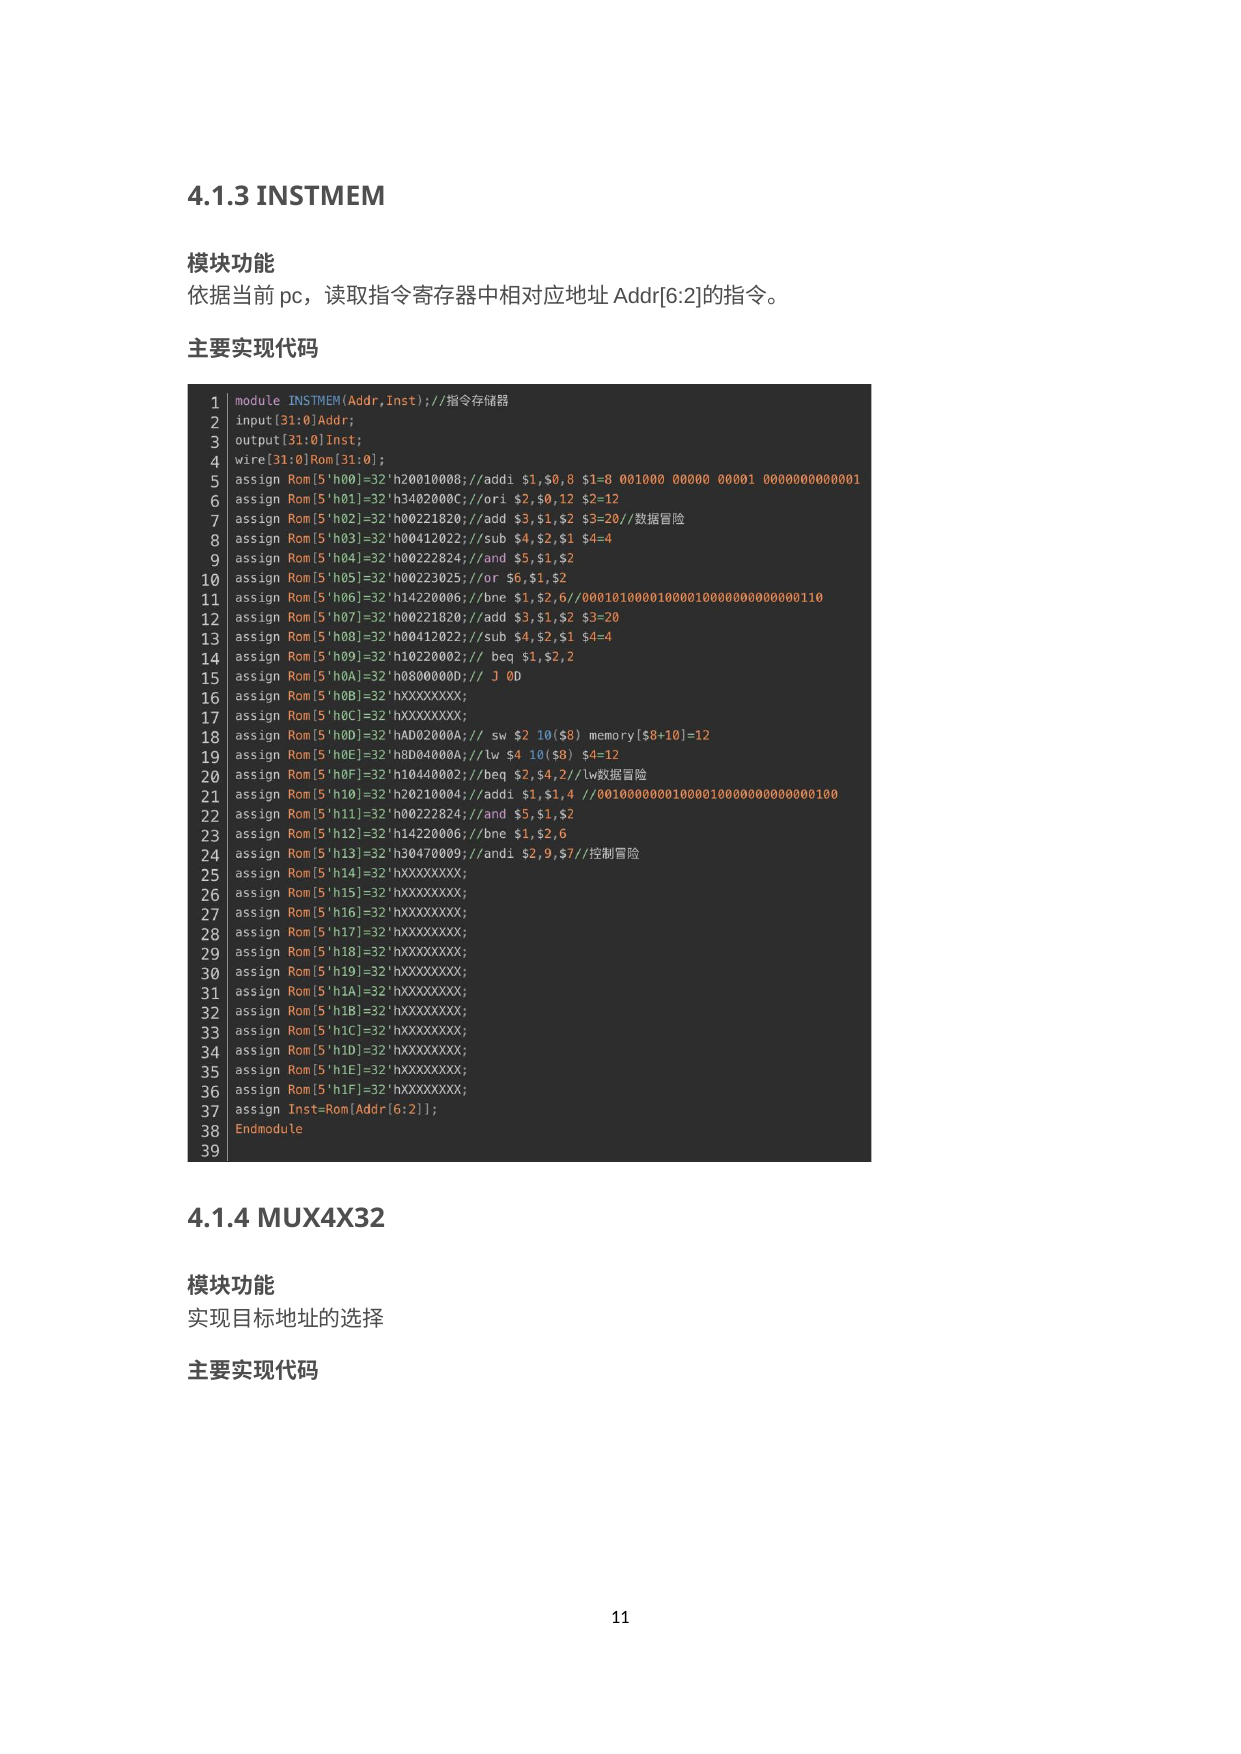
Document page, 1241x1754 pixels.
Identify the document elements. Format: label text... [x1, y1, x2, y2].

text 主要实现代码 [187, 1354, 1053, 1387]
subtitle 4.1.3 INSTMEM [187, 162, 1053, 227]
picture [187, 384, 872, 1162]
subtitle 4.1.4 MUX4X32 [187, 1184, 1053, 1249]
text 模块功能 依据当前pc，读取指令寄存器中相对应地址Addr[6:2]的指令。 [187, 247, 1053, 312]
text 模块功能 实现目标地址的选择 [187, 1269, 1053, 1334]
text 主要实现代码 [187, 332, 1053, 364]
